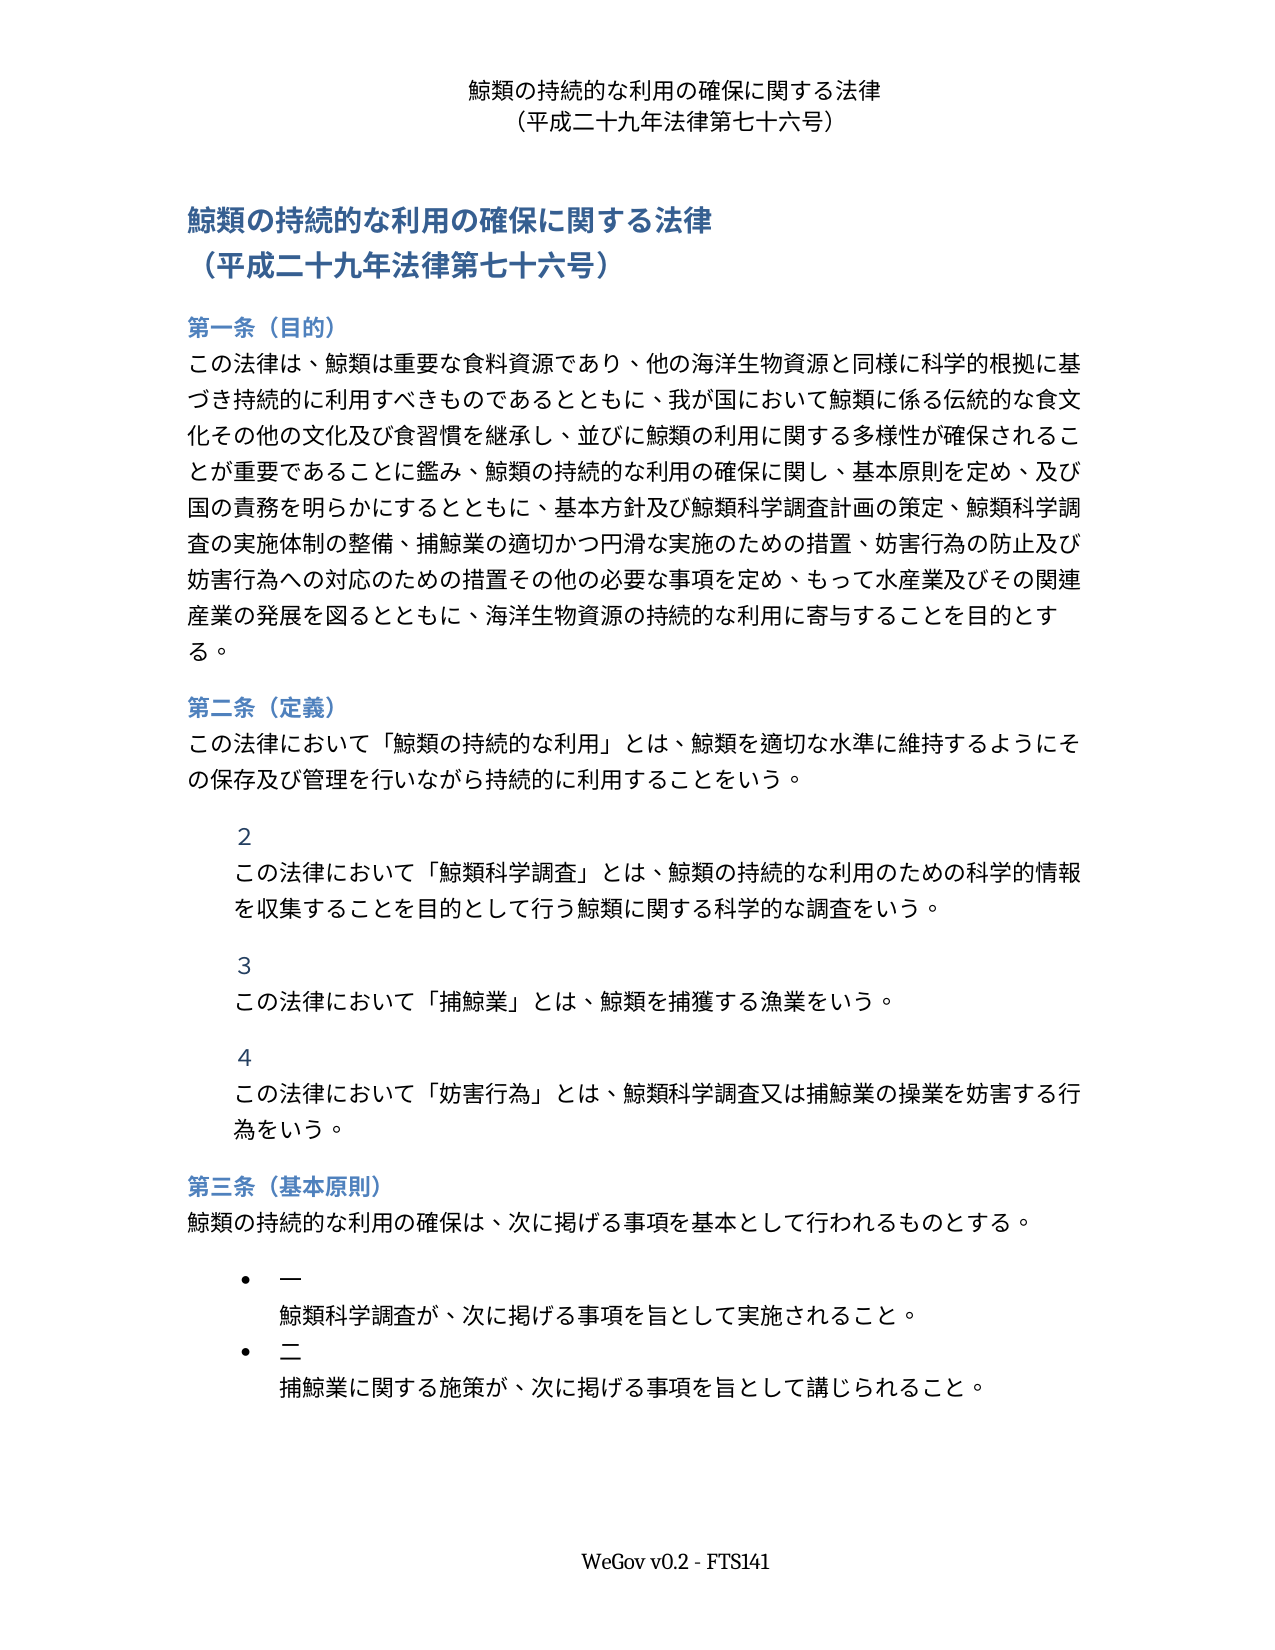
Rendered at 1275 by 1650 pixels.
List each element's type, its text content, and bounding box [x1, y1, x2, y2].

subtitle 第三条（基本原則） [187, 1171, 1087, 1202]
text この法律は、鯨類は重要な食料資源であり、他の海洋生物資源と同様に科学的根拠に基づき持続的に利用すべきものであるとともに、我が国において鯨類に係る伝統的な食文化その他の文化及び食習慣を継承し、並びに鯨類の利用に関する多様性が確保されることが重要であることに鑑み、鯨類の持続的な利用の確保に関し、基本原則を定め、及び国の責務を明らかにするとともに、基本方針及び鯨類科学調査計画の策定、鯨類科学調査の実施体制の整備、捕鯨業の適切かつ円滑な実施のための措置、妨害行為の防止及び妨害行為への対応のための措置その他の必要な事項を定め、もって水産業及びその関連産業の発展を図るとともに、海洋生物資源の持続的な利用に寄与することを目的とする。 [187, 348, 1087, 667]
subtitle ４ [233, 1042, 1087, 1073]
text この法律において「妨害行為」とは、鯨類科学調査又は捕鯨業の操業を妨害する行為をいう。 [233, 1078, 1087, 1145]
text 鯨類の持続的な利用の確保は、次に掲げる事項を基本として行われるものとする。 [187, 1207, 1087, 1238]
text この法律において「鯨類科学調査」とは、鯨類の持続的な利用のための科学的情報を収集することを目的として行う鯨類に関する科学的な調査をいう。 [233, 857, 1087, 924]
list 一 鯨類科学調査が、次に掲げる事項を旨として実施されること。 [242, 1264, 1087, 1331]
subtitle 鯨類の持続的な利用の確保に関する法律 （平成二十九年法律第七十六号） [187, 200, 1087, 285]
subtitle ３ [233, 949, 1087, 981]
subtitle ２ [233, 821, 1087, 852]
text この法律において「鯨類の持続的な利用」とは、鯨類を適切な水準に維持するようにその保存及び管理を行いながら持続的に利用することをいう。 [187, 728, 1087, 795]
subtitle 第二条（定義） [187, 692, 1087, 723]
list 二 捕鯨業に関する施策が、次に掲げる事項を旨として講じられること。 [242, 1336, 1087, 1403]
text この法律において「捕鯨業」とは、鯨類を捕獲する漁業をいう。 [233, 986, 1087, 1017]
subtitle 第一条（目的） [187, 312, 1087, 343]
